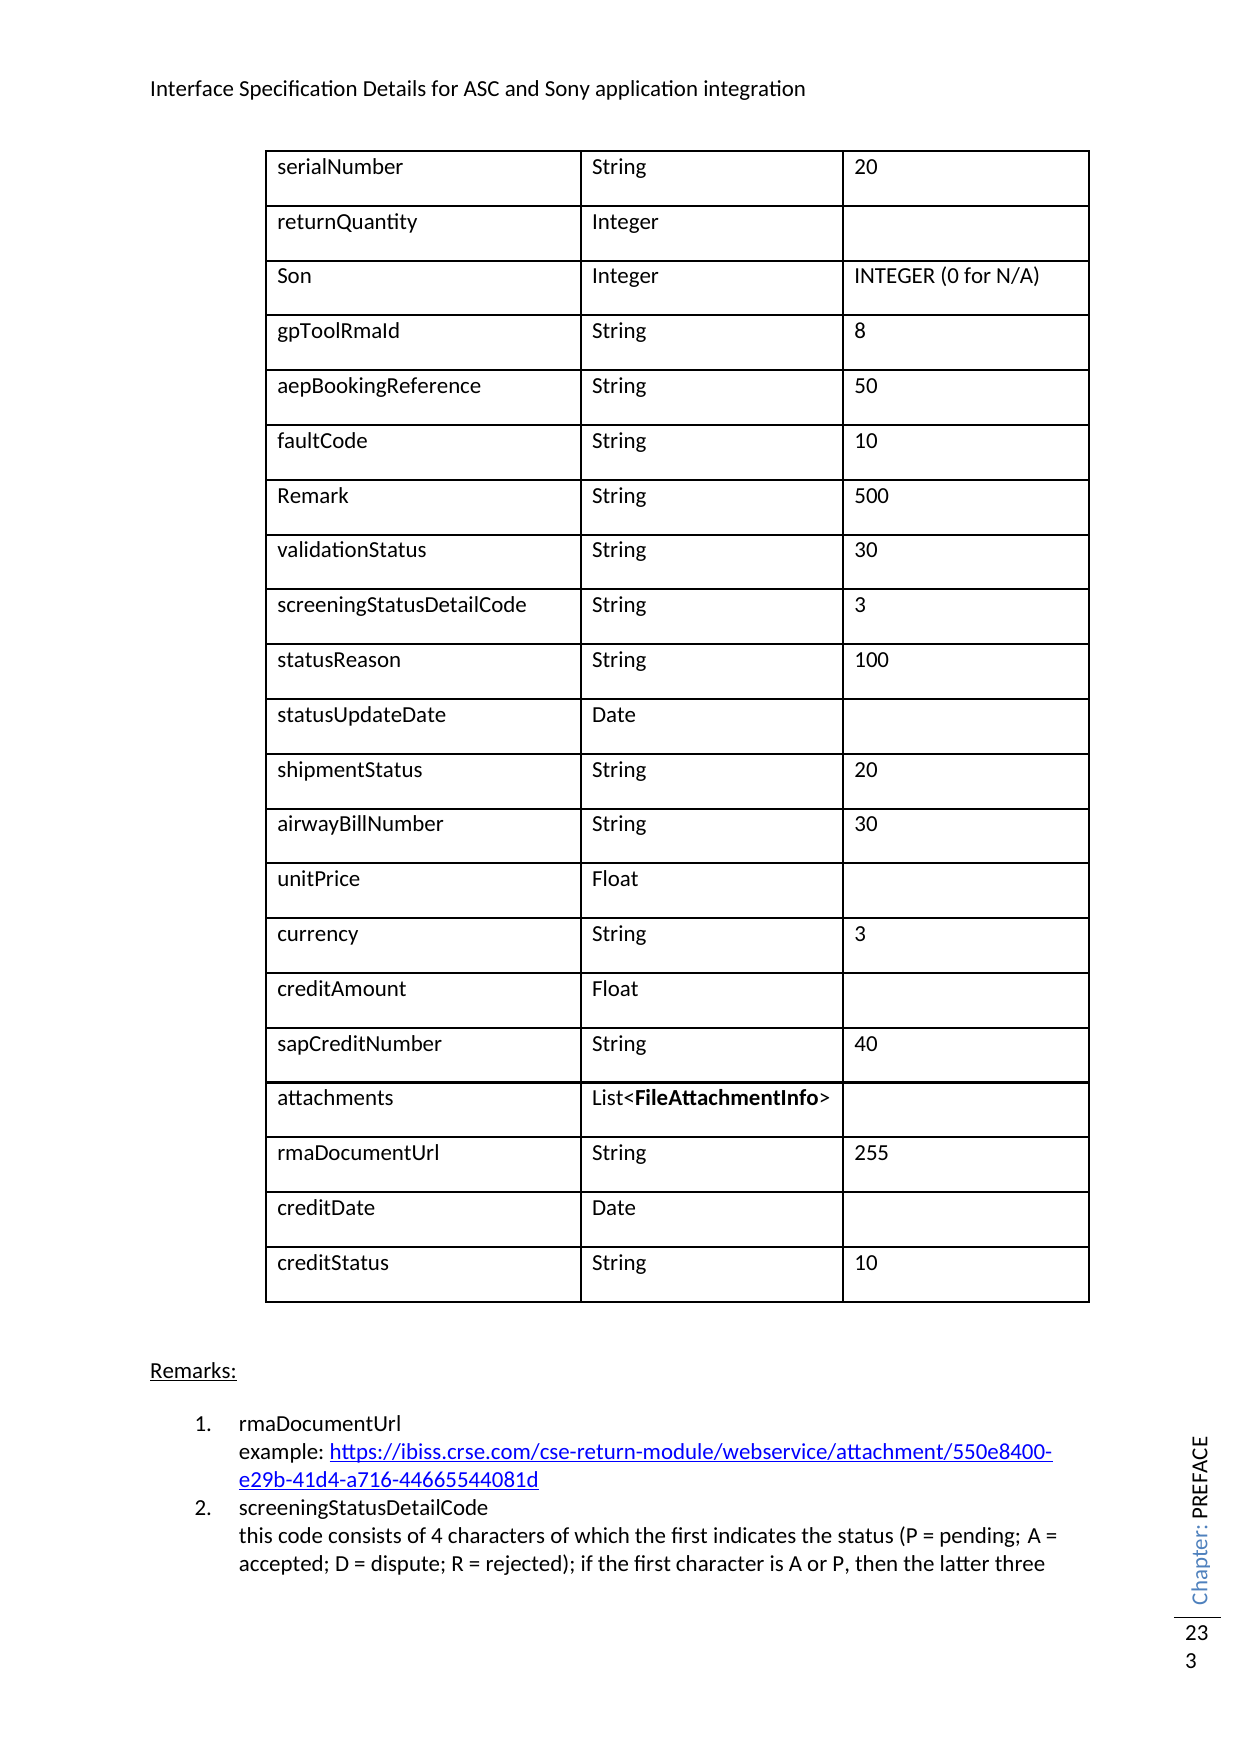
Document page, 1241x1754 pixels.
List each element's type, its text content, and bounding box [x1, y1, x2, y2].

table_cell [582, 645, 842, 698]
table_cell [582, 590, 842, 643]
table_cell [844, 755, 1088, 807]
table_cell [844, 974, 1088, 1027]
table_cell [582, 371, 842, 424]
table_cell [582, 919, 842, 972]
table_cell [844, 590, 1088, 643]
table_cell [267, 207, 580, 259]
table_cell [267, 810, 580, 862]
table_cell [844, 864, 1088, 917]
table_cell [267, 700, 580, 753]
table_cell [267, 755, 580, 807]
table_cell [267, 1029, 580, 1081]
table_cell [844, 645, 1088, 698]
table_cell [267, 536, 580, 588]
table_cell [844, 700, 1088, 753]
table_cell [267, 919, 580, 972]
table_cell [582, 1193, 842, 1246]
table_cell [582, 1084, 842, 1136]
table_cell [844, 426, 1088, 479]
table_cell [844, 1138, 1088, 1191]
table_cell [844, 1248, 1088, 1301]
text Remarks: [150, 1356, 1090, 1384]
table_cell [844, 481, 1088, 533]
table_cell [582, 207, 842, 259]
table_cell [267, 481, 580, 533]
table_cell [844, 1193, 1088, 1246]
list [194, 1493, 1090, 1577]
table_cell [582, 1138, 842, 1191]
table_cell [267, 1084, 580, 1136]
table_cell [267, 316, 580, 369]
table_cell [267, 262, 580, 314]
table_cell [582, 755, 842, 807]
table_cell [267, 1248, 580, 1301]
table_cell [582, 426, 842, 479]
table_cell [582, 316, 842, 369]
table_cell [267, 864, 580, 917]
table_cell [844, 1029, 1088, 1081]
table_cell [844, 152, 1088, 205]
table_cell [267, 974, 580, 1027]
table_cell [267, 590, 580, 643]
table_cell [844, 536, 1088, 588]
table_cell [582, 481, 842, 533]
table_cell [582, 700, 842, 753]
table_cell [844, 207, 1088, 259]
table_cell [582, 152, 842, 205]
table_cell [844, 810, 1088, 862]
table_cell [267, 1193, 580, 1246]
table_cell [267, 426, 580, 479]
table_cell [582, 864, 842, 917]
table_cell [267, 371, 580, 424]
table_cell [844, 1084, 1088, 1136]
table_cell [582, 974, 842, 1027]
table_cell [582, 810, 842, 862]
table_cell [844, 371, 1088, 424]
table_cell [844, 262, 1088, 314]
list rmaDocumentUrl example: https://ibiss.crse.com/cse-return-module/webservice/attachment/550e8400-e29b-41d4-a716-44665544081d [194, 1409, 1090, 1493]
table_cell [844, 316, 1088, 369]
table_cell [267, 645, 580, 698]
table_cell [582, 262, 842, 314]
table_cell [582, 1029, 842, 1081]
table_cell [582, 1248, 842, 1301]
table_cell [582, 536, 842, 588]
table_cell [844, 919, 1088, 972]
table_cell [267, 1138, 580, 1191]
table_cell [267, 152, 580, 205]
